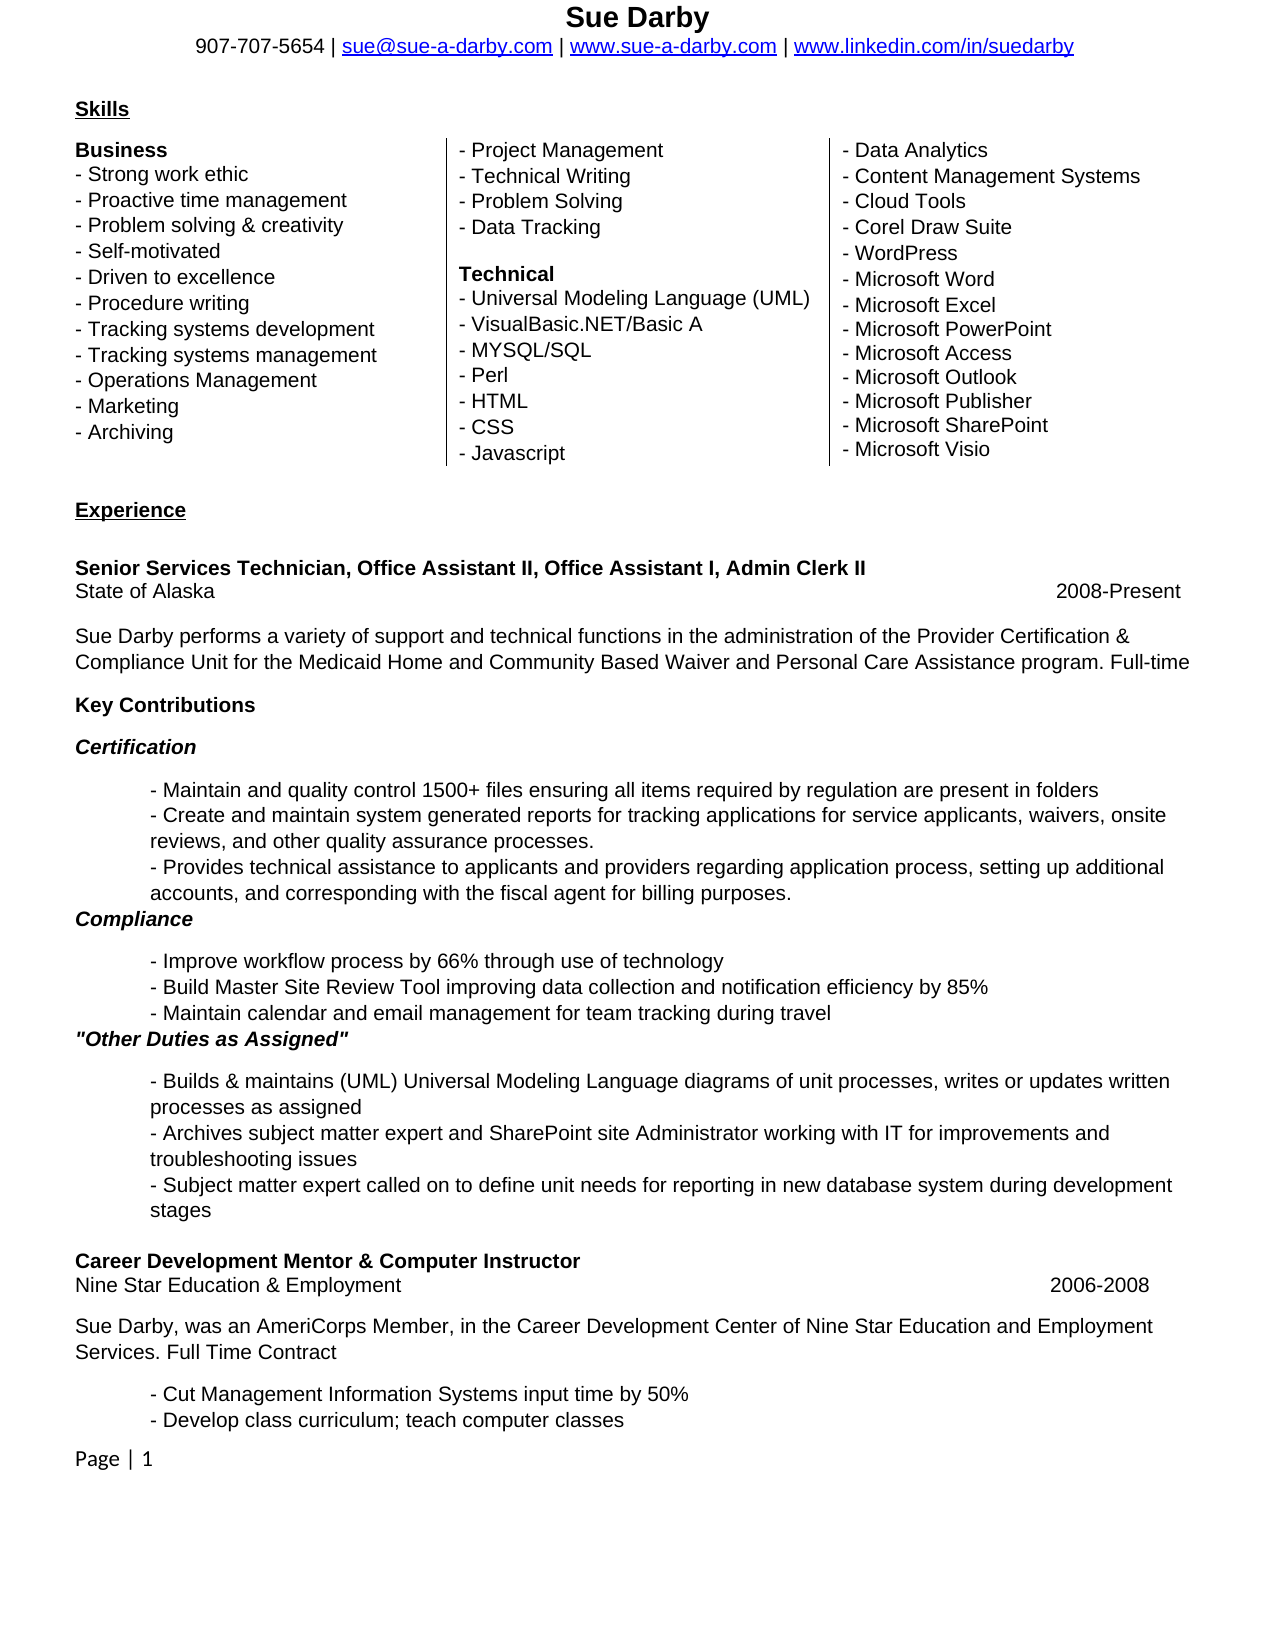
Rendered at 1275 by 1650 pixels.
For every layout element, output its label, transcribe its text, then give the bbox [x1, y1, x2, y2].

text - Archiving [75, 420, 433, 444]
text - Maintain calendar and email management for team tracking during travel [150, 1001, 1200, 1025]
text Skills [75, 97, 1200, 121]
text Sue Darby, was an AmeriCorps Member, in the Career Development Center of Nine Star Education and Employment Services. Full Time Contract [75, 1314, 1200, 1363]
text - Archives subject matter expert and SharePoint site Administrator working with IT for improvements and troubleshooting issues [150, 1121, 1200, 1171]
text Senior Services Technician, Office Assistant II, Office Assistant I, Admin Clerk II [75, 555, 1200, 579]
text - Driven to excellence [75, 265, 433, 289]
text - Maintain and quality control 1500+ files ensuring all items required by regulation are present in folders [150, 777, 1200, 801]
text - Microsoft Excel [842, 293, 1200, 317]
text - Procedure writing [75, 291, 433, 315]
text - Provides technical assistance to applicants and providers regarding application process, setting up additional accounts, and corresponding with the fiscal agent for billing purposes. [150, 855, 1200, 905]
text - Microsoft PowerPoint [842, 317, 1200, 341]
text - HTML [458, 389, 816, 413]
text - Operations Management [75, 368, 433, 392]
text - Builds & maintains (UML) Universal Modeling Language diagrams of unit processes, writes or updates written processes as assigned [150, 1069, 1200, 1119]
text - Problem Solving [458, 189, 816, 213]
text - Proactive time management [75, 187, 433, 211]
text - Strong work ethic [75, 162, 433, 186]
text - Microsoft Visio [842, 436, 1200, 460]
text - Microsoft SharePoint [842, 412, 1200, 436]
text - Cut Management Information Systems input time by 50% [150, 1382, 1200, 1406]
text - Project Management [458, 138, 816, 162]
text - Microsoft Word [842, 267, 1200, 291]
text Experience [75, 498, 1200, 522]
text - WordPress [842, 241, 1200, 265]
text - Perl [458, 363, 816, 387]
text - Subject matter expert called on to define unit needs for reporting in new database system during development stages [150, 1172, 1200, 1222]
text - Cloud Tools [842, 189, 1200, 213]
text Compliance [75, 907, 1200, 931]
text - Javascript [458, 441, 816, 465]
text Sue Darby performs a variety of support and technical functions in the administration of the Provider Certification & Compliance Unit for the Medicaid Home and Community Based Waiver and Personal Care Assistance program. Full-time [75, 624, 1200, 674]
text Key Contributions [75, 692, 1200, 716]
text - Microsoft Outlook [842, 364, 1200, 388]
text - Improve workflow process by 66% through use of technology [150, 949, 1200, 973]
text - VisualBasic.NET/Basic A [458, 312, 816, 336]
text - Microsoft Publisher [842, 388, 1200, 412]
text - Tracking systems development [75, 317, 433, 341]
text - Technical Writing [458, 163, 816, 187]
text Nine Star Education & Employment 2006-2008 [75, 1273, 1200, 1297]
text - Develop class curriculum; teach computer classes [150, 1408, 1200, 1432]
text - Universal Modeling Language (UML) [458, 286, 816, 310]
text - Build Master Site Review Tool improving data collection and notification efficiency by 85% [150, 975, 1200, 999]
text - Content Management Systems [842, 163, 1200, 187]
text - CSS [458, 415, 816, 439]
text Technical [458, 262, 816, 286]
text Business [75, 138, 433, 162]
text "Other Duties as Assigned" [75, 1027, 1200, 1051]
text Career Development Mentor & Computer Instructor [75, 1249, 1200, 1273]
text Certification [75, 735, 1200, 759]
text - Create and maintain system generated reports for tracking applications for service applicants, waivers, onsite reviews, and other quality assurance processes. [150, 803, 1200, 853]
text - MYSQL/SQL [458, 337, 816, 361]
text - Marketing [75, 394, 433, 418]
text - Corel Draw Suite [842, 215, 1200, 239]
text State of Alaska 2008-Present [75, 579, 1200, 603]
text - Data Analytics [842, 138, 1200, 162]
text - Tracking systems management [75, 342, 433, 366]
text - Data Tracking [458, 215, 816, 239]
text - Microsoft Access [842, 341, 1200, 364]
text - Self-motivated [75, 239, 433, 263]
text - Problem solving & creativity [75, 213, 433, 237]
